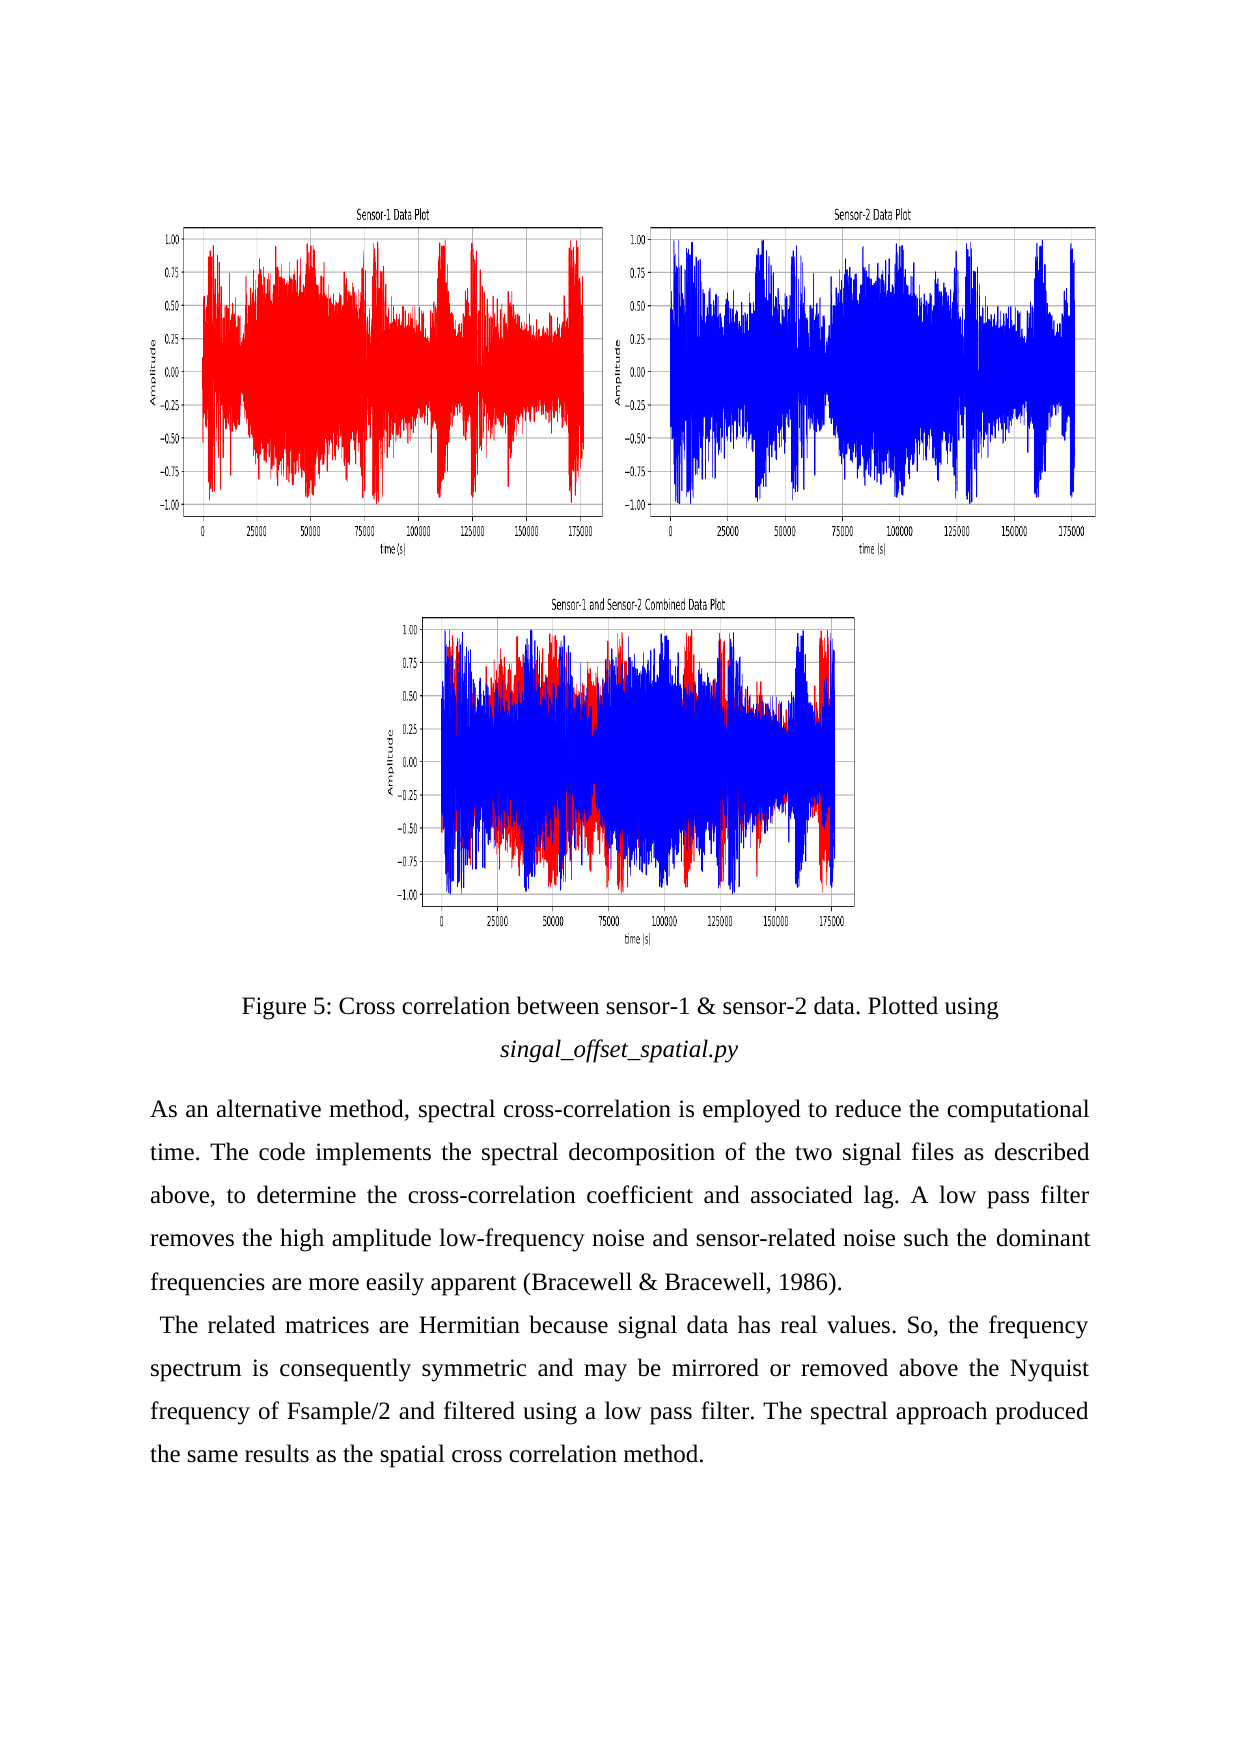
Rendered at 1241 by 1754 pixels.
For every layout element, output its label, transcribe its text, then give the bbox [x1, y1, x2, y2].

text Figure 5: Cross correlation between sensor-1 & sensor-2 data. Plotted using singal_offset_spatial.py [150, 991, 1090, 1063]
text The related matrices are Hermitian because signal data has real values. So, the frequency spectrum is consequently symmetric and may be mirrored or removed above the Nyquist frequency of Fsample/2 and filtered using a low pass filter. The spectral approach produced the same results as the spatial cross correlation method. [150, 1310, 1090, 1468]
text As an alternative method, spectral cross-correlation is employed to reduce the computational time. The code implements the spectral decomposition of the two signal files as described above, to determine the cross-correlation coefficient and associated lag. A low pass filter removes the high amplitude low-frequency noise and sensor-related noise such the dominant frequencies are more easily apparent (Bracewell & Bracewell, 1986). [150, 1094, 1090, 1295]
picture [380, 584, 861, 961]
picture [143, 194, 1102, 571]
